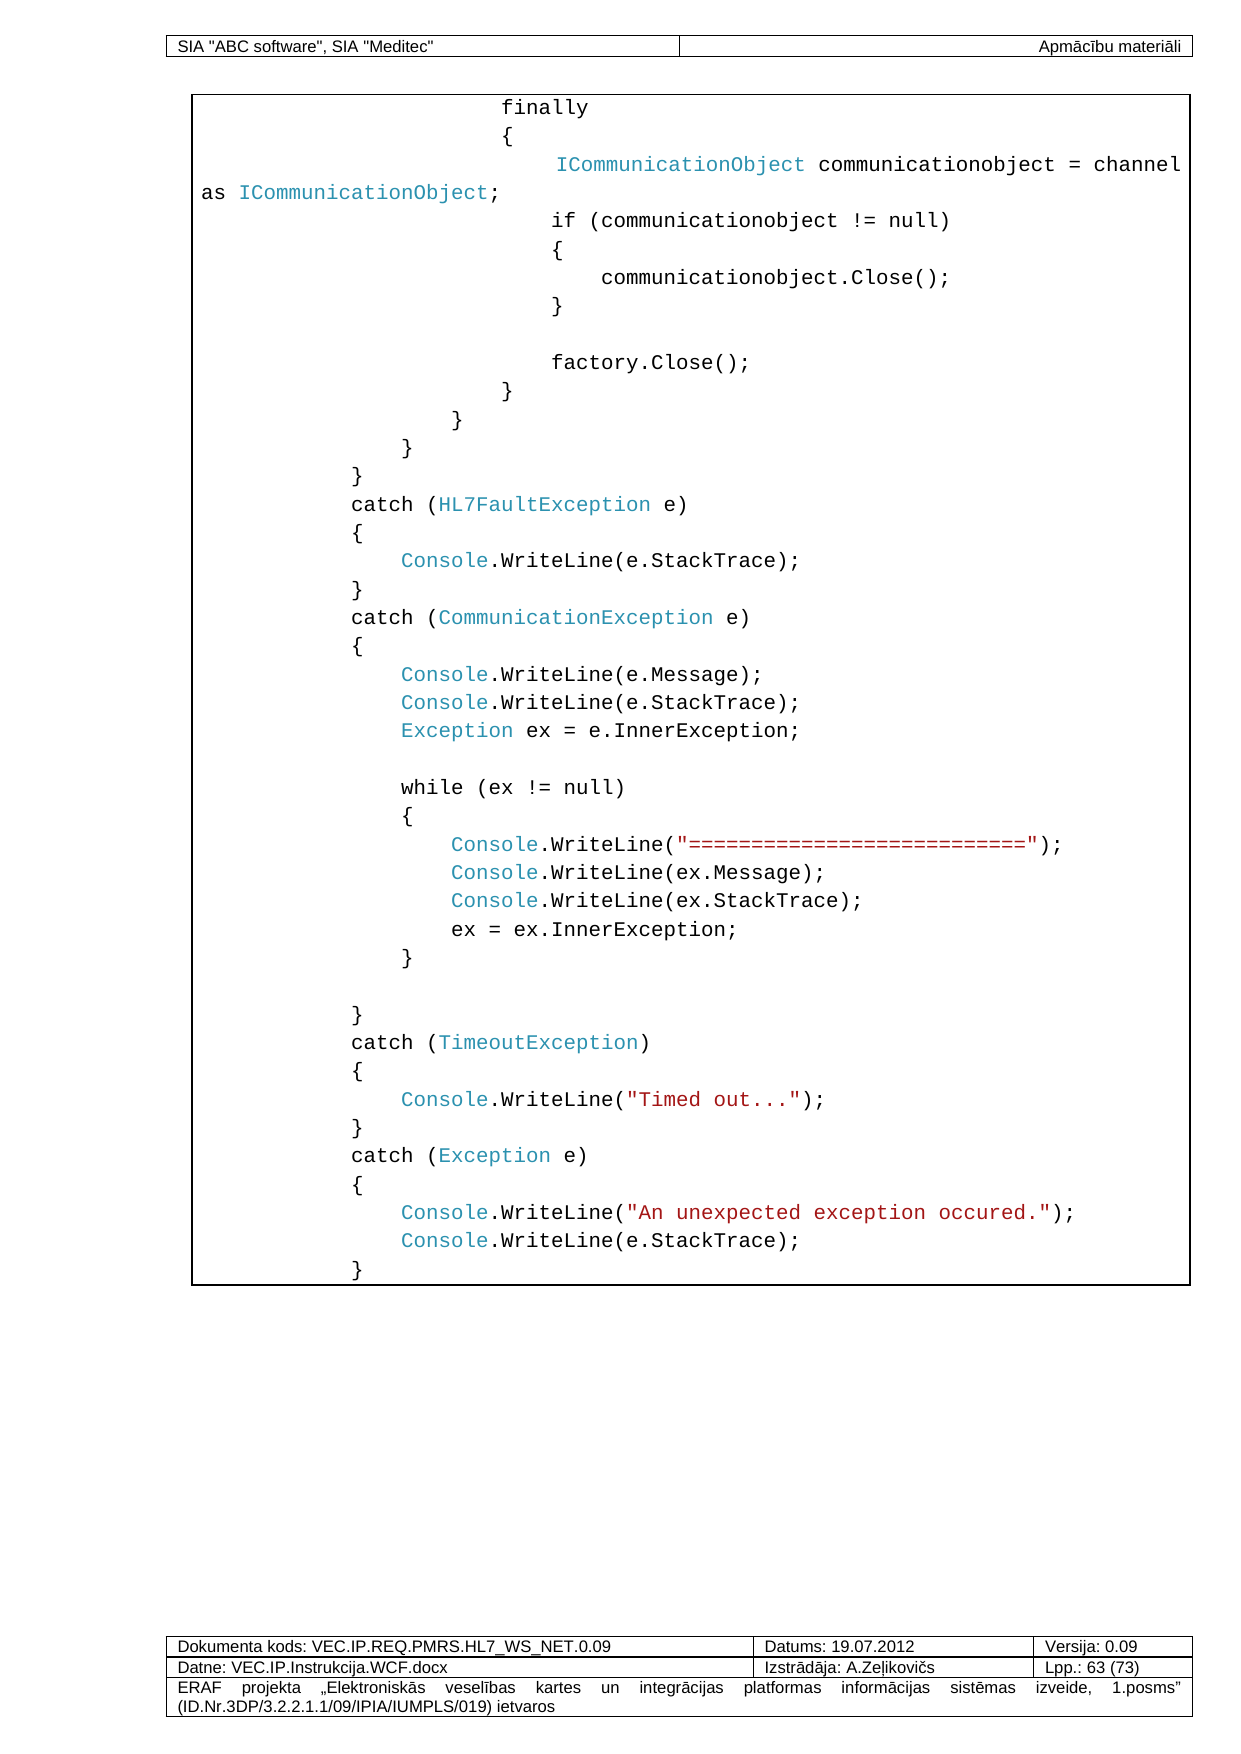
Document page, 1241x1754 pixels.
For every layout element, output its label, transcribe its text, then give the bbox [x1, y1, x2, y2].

text catch (Exception e) [193, 1142, 1189, 1169]
text { [193, 1057, 1189, 1084]
text finally [193, 95, 1189, 121]
text catch (CommunicationException e) [193, 604, 1189, 631]
text Console.WriteLine(e.StackTrace); [193, 547, 1189, 574]
text } [193, 434, 1189, 461]
text } [193, 1256, 1189, 1284]
text } [193, 406, 1189, 432]
text { [193, 236, 1189, 262]
text { [193, 519, 1189, 546]
text factory.Close(); [193, 349, 1189, 376]
text { [193, 632, 1189, 659]
text Console.WriteLine(e.StackTrace); [193, 689, 1189, 716]
text } [193, 292, 1189, 319]
text while (ex != null) [193, 774, 1189, 801]
text Console.WriteLine(e.StackTrace); [193, 1227, 1189, 1254]
text { [193, 122, 1189, 149]
text communicationobject.Close(); [193, 264, 1189, 291]
text { [193, 1171, 1189, 1197]
text ICommunicationObject communicationobject = channel as ICommunicationObject; [193, 151, 1189, 206]
text Console.WriteLine(e.Message); [193, 661, 1189, 687]
text { [193, 802, 1189, 829]
text } [193, 462, 1189, 489]
text catch (TimeoutException) [193, 1029, 1189, 1056]
text ex = ex.InnerException; [193, 916, 1189, 942]
text } [193, 1114, 1189, 1141]
text } [193, 944, 1189, 971]
text Console.WriteLine("Timed out..."); [193, 1086, 1189, 1112]
text if (communicationobject != null) [193, 207, 1189, 234]
text } [193, 1001, 1189, 1027]
text } [193, 576, 1189, 602]
text Console.WriteLine("==========================="); [193, 831, 1189, 857]
text catch (HL7FaultException e) [193, 491, 1189, 517]
text Console.WriteLine(ex.StackTrace); [193, 887, 1189, 914]
text Console.WriteLine(ex.Message); [193, 859, 1189, 886]
text Exception ex = e.InnerException; [193, 717, 1189, 744]
text Console.WriteLine("An unexpected exception occured."); [193, 1199, 1189, 1226]
text } [193, 377, 1189, 404]
